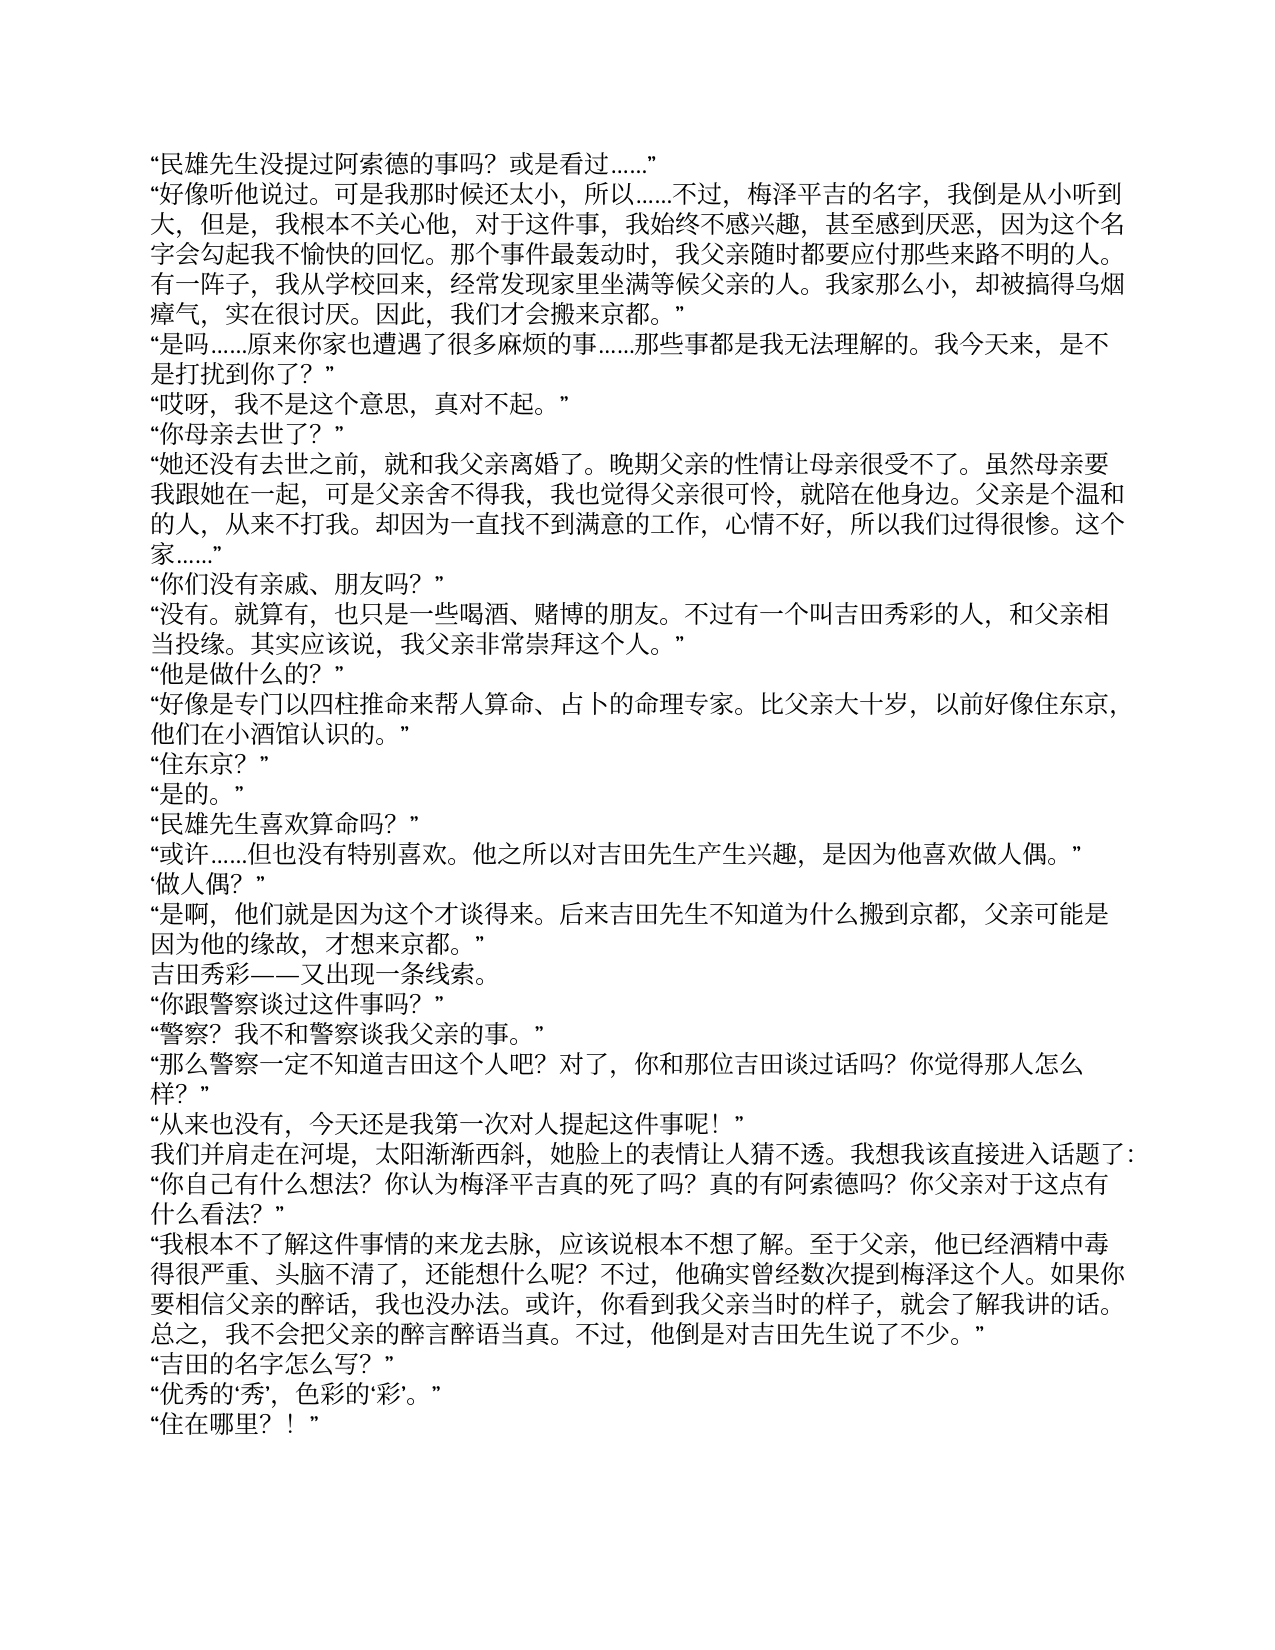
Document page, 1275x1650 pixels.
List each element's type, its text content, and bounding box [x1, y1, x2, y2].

text “你母亲去世了？” [150, 420, 1125, 450]
text “是的。” [150, 780, 1125, 810]
text ‘做人偶？” [150, 870, 1125, 900]
text “警察？我不和警察谈我父亲的事。” [150, 1020, 1125, 1050]
text “民雄先生喜欢算命吗？” [150, 810, 1125, 840]
text 吉田秀彩——又出现一条线索。 [150, 960, 1125, 990]
text “是吗……原来你家也遭遇了很多麻烦的事……那些事都是我无法理解的。我今天来，是不是打扰到你了？” [150, 330, 1125, 390]
text “没有。就算有，也只是一些喝酒、赌博的朋友。不过有一个叫吉田秀彩的人，和父亲相当投缘。其实应该说，我父亲非常崇拜这个人。” [150, 600, 1125, 660]
text “哎呀，我不是这个意思，真对不起。” [150, 390, 1125, 420]
text “她还没有去世之前，就和我父亲离婚了。晚期父亲的性情让母亲很受不了。虽然母亲要我跟她在一起，可是父亲舍不得我，我也觉得父亲很可怜，就陪在他身边。父亲是个温和的人，从来不打我。却因为一直找不到满意的工作，心情不好，所以我们过得很惨。这个家……” [150, 450, 1125, 570]
text “那么警察一定不知道吉田这个人吧？对了，你和那位吉田谈过话吗？你觉得那人怎么样？” [150, 1050, 1125, 1110]
text “你们没有亲戚、朋友吗？” [150, 570, 1125, 600]
text “民雄先生没提过阿索德的事吗？或是看过……” [150, 150, 1125, 180]
text “从来也没有，今天还是我第一次对人提起这件事呢！” [150, 1110, 1125, 1140]
text “吉田的名字怎么写？” [150, 1350, 1125, 1380]
text “优秀的‘秀’，色彩的‘彩’。” [150, 1380, 1125, 1410]
text “住东京？” [150, 750, 1125, 780]
text “是啊，他们就是因为这个才谈得来。后来吉田先生不知道为什么搬到京都，父亲可能是因为他的缘故，才想来京都。” [150, 900, 1125, 960]
text “好像听他说过。可是我那时候还太小，所以……不过，梅泽平吉的名字，我倒是从小听到大，但是，我根本不关心他，对于这件事，我始终不感兴趣，甚至感到厌恶，因为这个名字会勾起我不愉快的回忆。那个事件最轰动时，我父亲随时都要应付那些来路不明的人。有一阵子，我从学校回来，经常发现家里坐满等候父亲的人。我家那么小，却被搞得乌烟瘴气，实在很讨厌。因此，我们才会搬来京都。” [150, 180, 1125, 330]
text “你跟警察谈过这件事吗？” [150, 990, 1125, 1020]
text 我们并肩走在河堤，太阳渐渐西斜，她脸上的表情让人猜不透。我想我该直接进入话题了：“你自己有什么想法？你认为梅泽平吉真的死了吗？真的有阿索德吗？你父亲对于这点有什么看法？” [150, 1140, 1125, 1230]
text “他是做什么的？” [150, 660, 1125, 690]
text “住在哪里？！” [150, 1410, 1125, 1440]
text “我根本不了解这件事情的来龙去脉，应该说根本不想了解。至于父亲，他已经酒精中毒得很严重、头脑不清了，还能想什么呢？不过，他确实曾经数次提到梅泽这个人。如果你要相信父亲的醉话，我也没办法。或许，你看到我父亲当时的样子，就会了解我讲的话。总之，我不会把父亲的醉言醉语当真。不过，他倒是对吉田先生说了不少。” [150, 1230, 1125, 1350]
text “或许……但也没有特别喜欢。他之所以对吉田先生产生兴趣，是因为他喜欢做人偶。” [150, 840, 1125, 870]
text “好像是专门以四柱推命来帮人算命、占卜的命理专家。比父亲大十岁，以前好像住东京，他们在小酒馆认识的。” [150, 690, 1125, 750]
